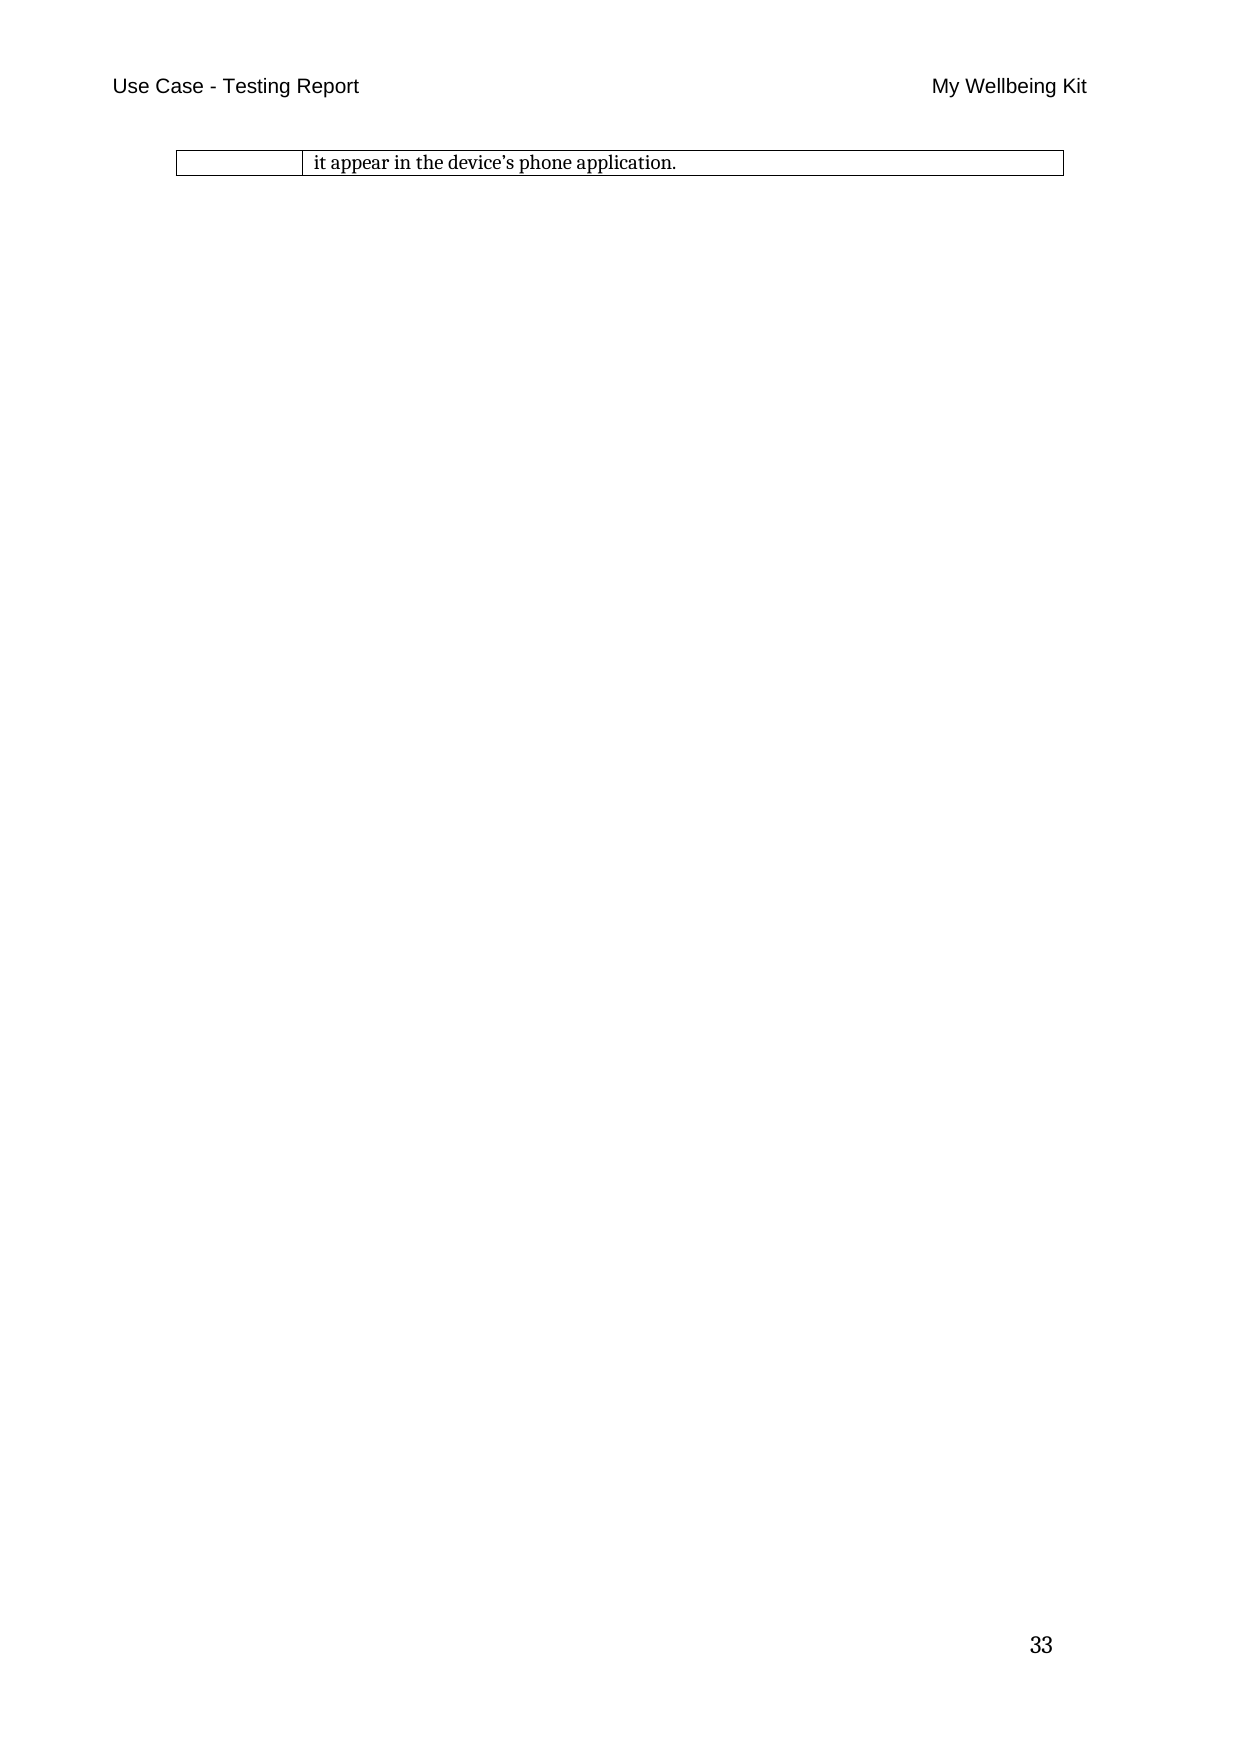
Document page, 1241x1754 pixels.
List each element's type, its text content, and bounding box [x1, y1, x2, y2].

table_cell Outcome [177, 151, 302, 175]
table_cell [303, 151, 1063, 175]
